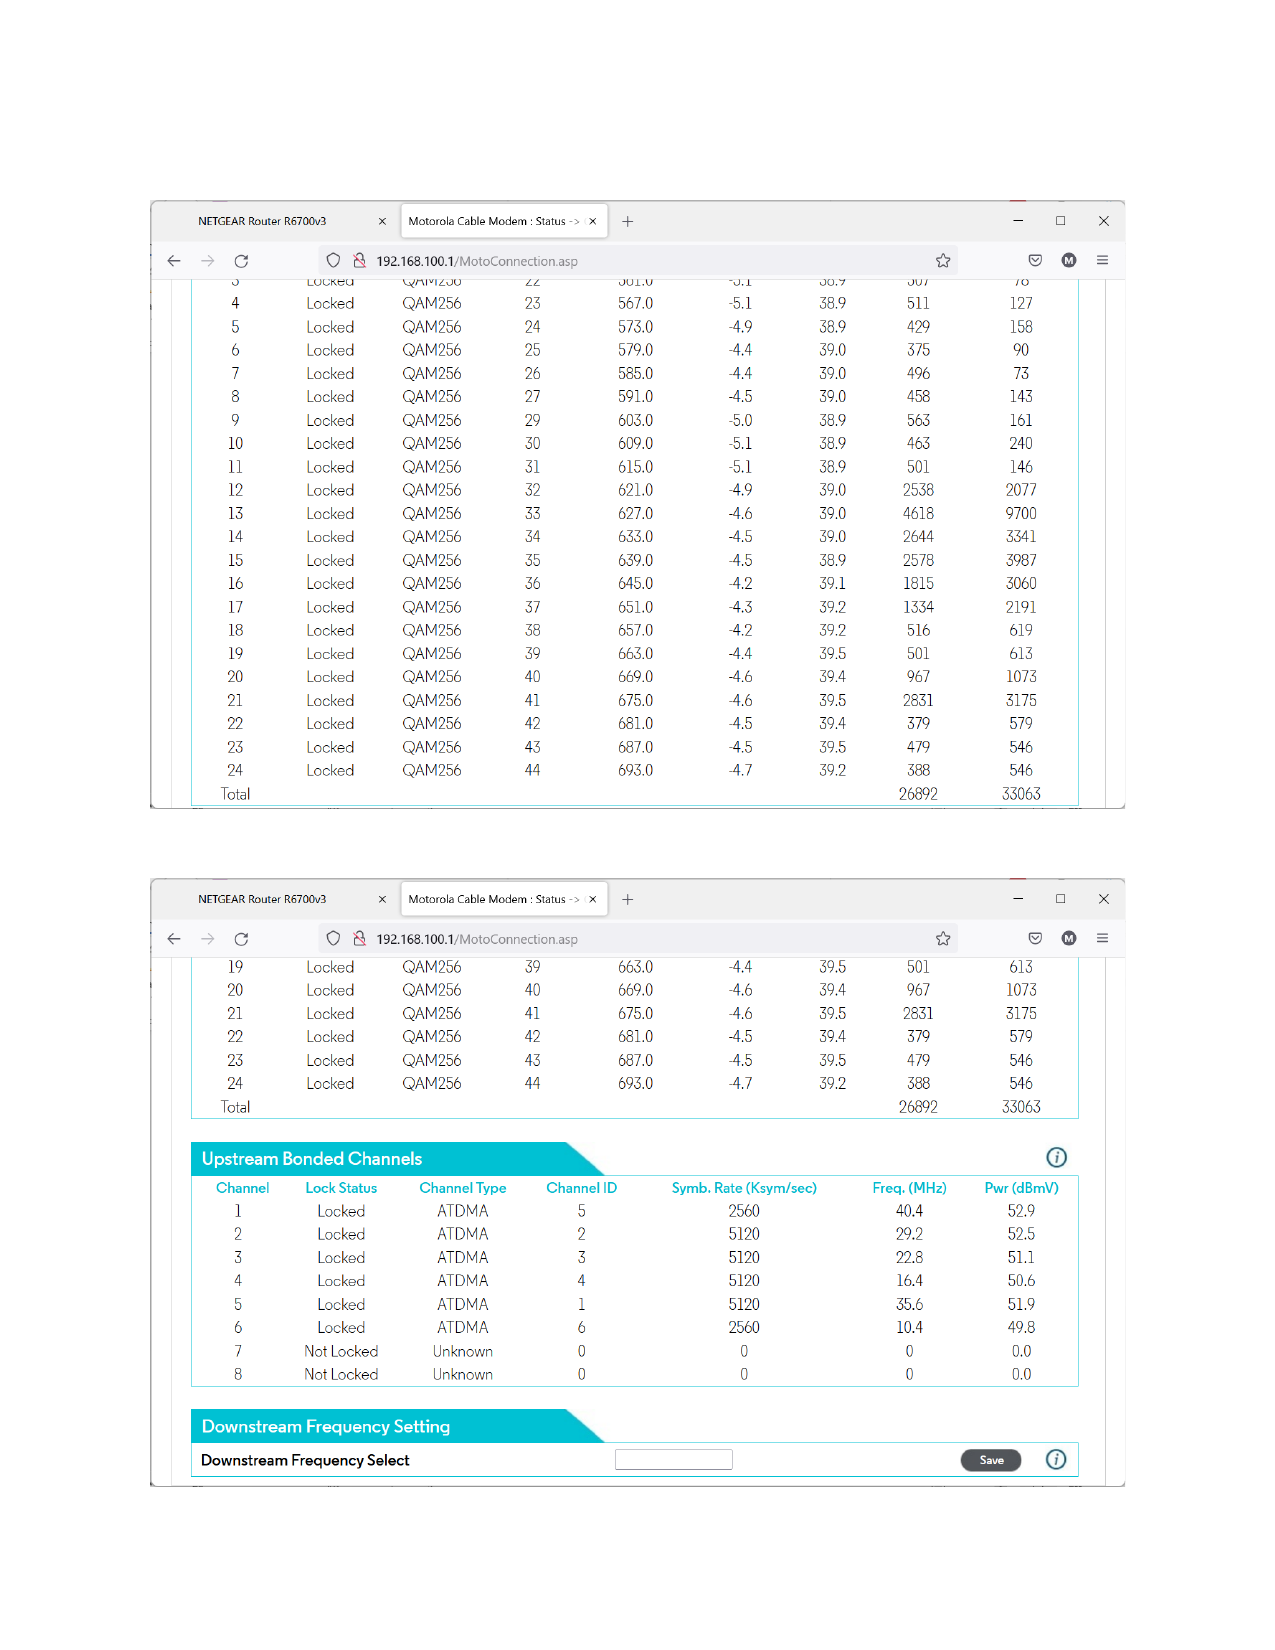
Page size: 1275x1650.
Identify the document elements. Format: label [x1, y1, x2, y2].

picture [150, 200, 1125, 809]
picture [150, 878, 1125, 1487]
